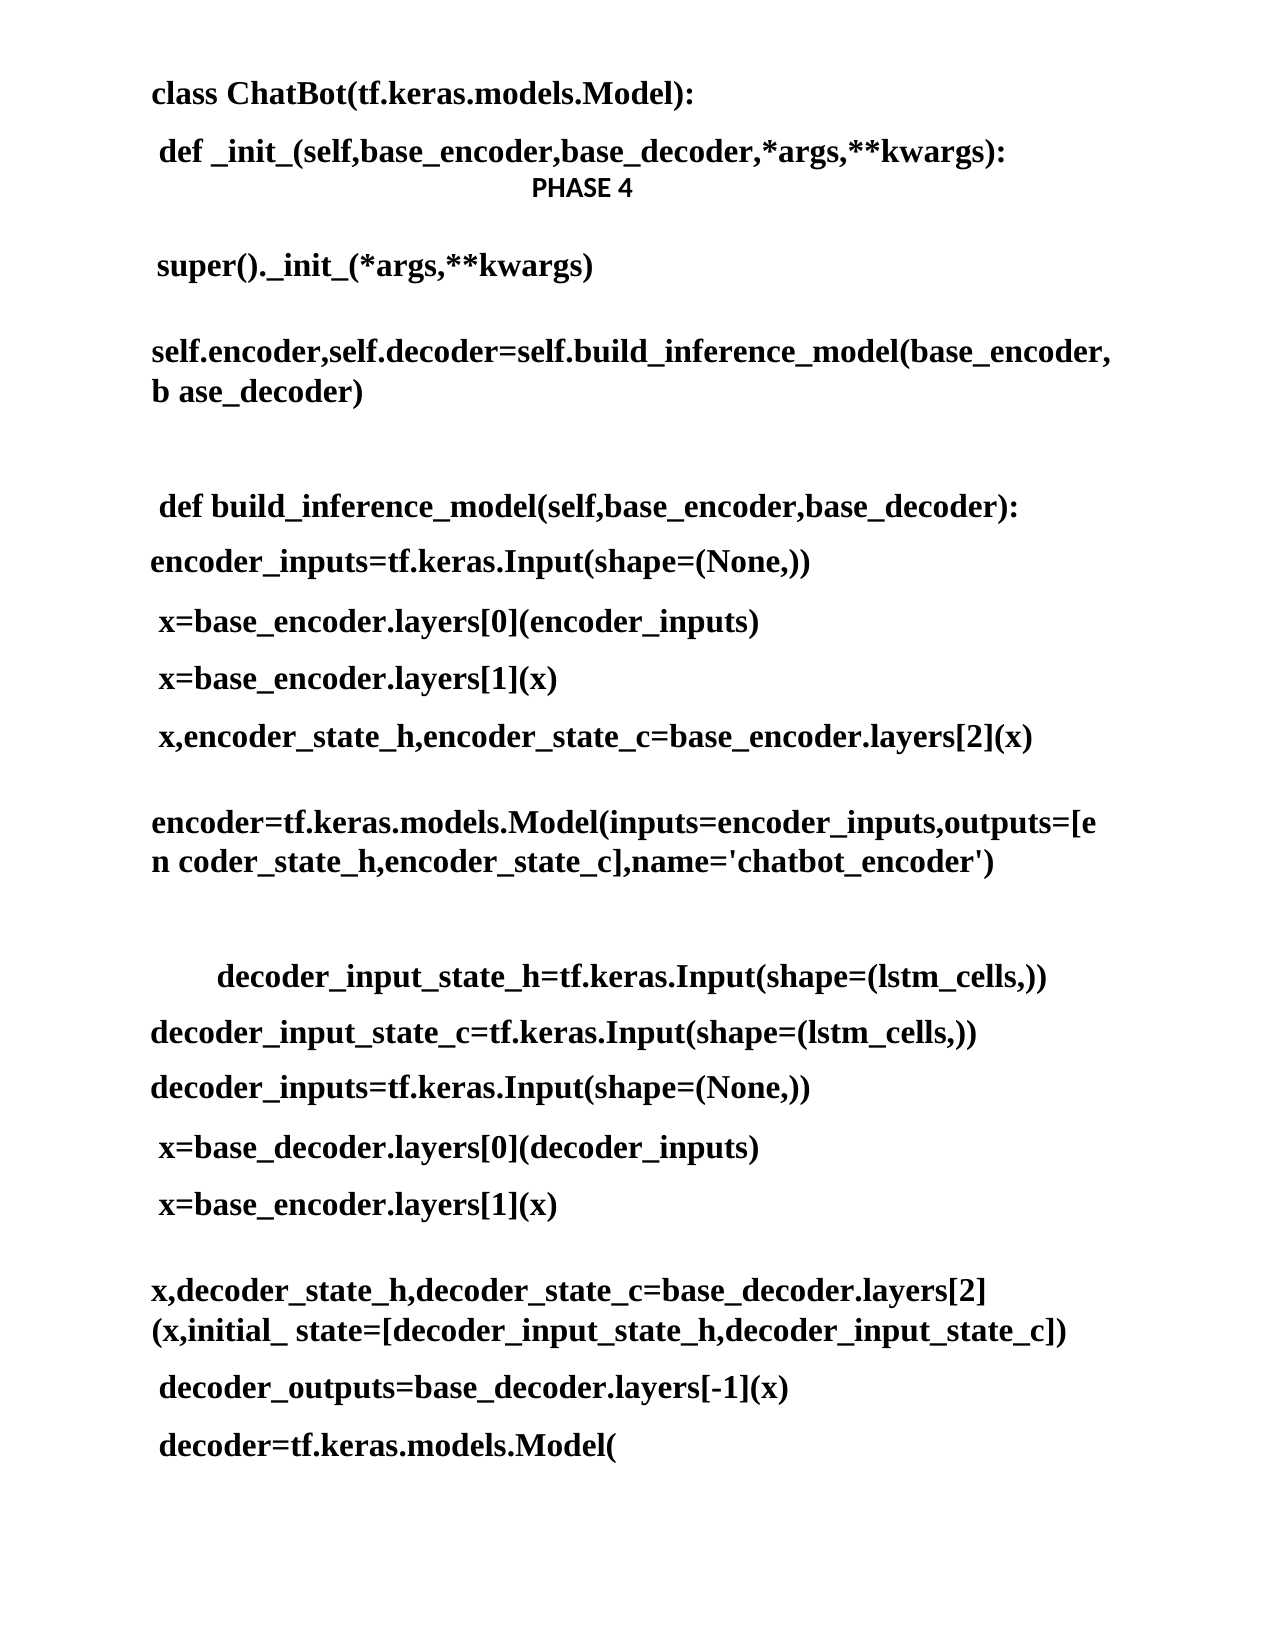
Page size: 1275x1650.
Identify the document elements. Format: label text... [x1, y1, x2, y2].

text decoder=tf.keras.models.Model( [150, 1425, 1171, 1463]
text decoder_input_state_h=tf.keras.Input(shape=(lstm_cells,)) decoder_input_state_c=tf.keras.Input(shape=(lstm_cells,)) decoder_inputs=tf.keras.Input(shape=(None,)) [150, 957, 1048, 1106]
text x,decoder_state_h,decoder_state_c=base_decoder.layers[2](x,initial_ state=[decoder_input_state_h,decoder_input_state_c]) [151, 1271, 1119, 1348]
text decoder_outputs=base_decoder.layers[-1](x) [150, 1367, 1171, 1405]
text x=base_decoder.layers[0](decoder_inputs) [150, 1127, 1171, 1165]
text super()._init_(*args,**kwargs) [150, 246, 1171, 284]
text x=base_encoder.layers[1](x) [150, 658, 1171, 696]
text x,encoder_state_h,encoder_state_c=base_encoder.layers[2](x) [150, 716, 1171, 754]
text class ChatBot(tf.keras.models.Model): [151, 73, 1171, 112]
text encoder=tf.keras.models.Model(inputs=encoder_inputs,outputs=[en coder_state_h,encoder_state_c],name='chatbot_encoder') [151, 802, 1113, 879]
text self.encoder,self.decoder=self.build_inference_model(base_encoder,b ase_decoder) [151, 332, 1122, 409]
text def build_inference_model(self,base_encoder,base_decoder): encoder_inputs=tf.keras.Input(shape=(None,)) [150, 486, 1041, 580]
text PHASE 4 [525, 169, 1171, 205]
text def _init_(self,base_encoder,base_decoder,*args,**kwargs): [150, 131, 1171, 169]
text x=base_encoder.layers[0](encoder_inputs) [150, 601, 1171, 639]
text x=base_encoder.layers[1](x) [150, 1185, 1171, 1223]
